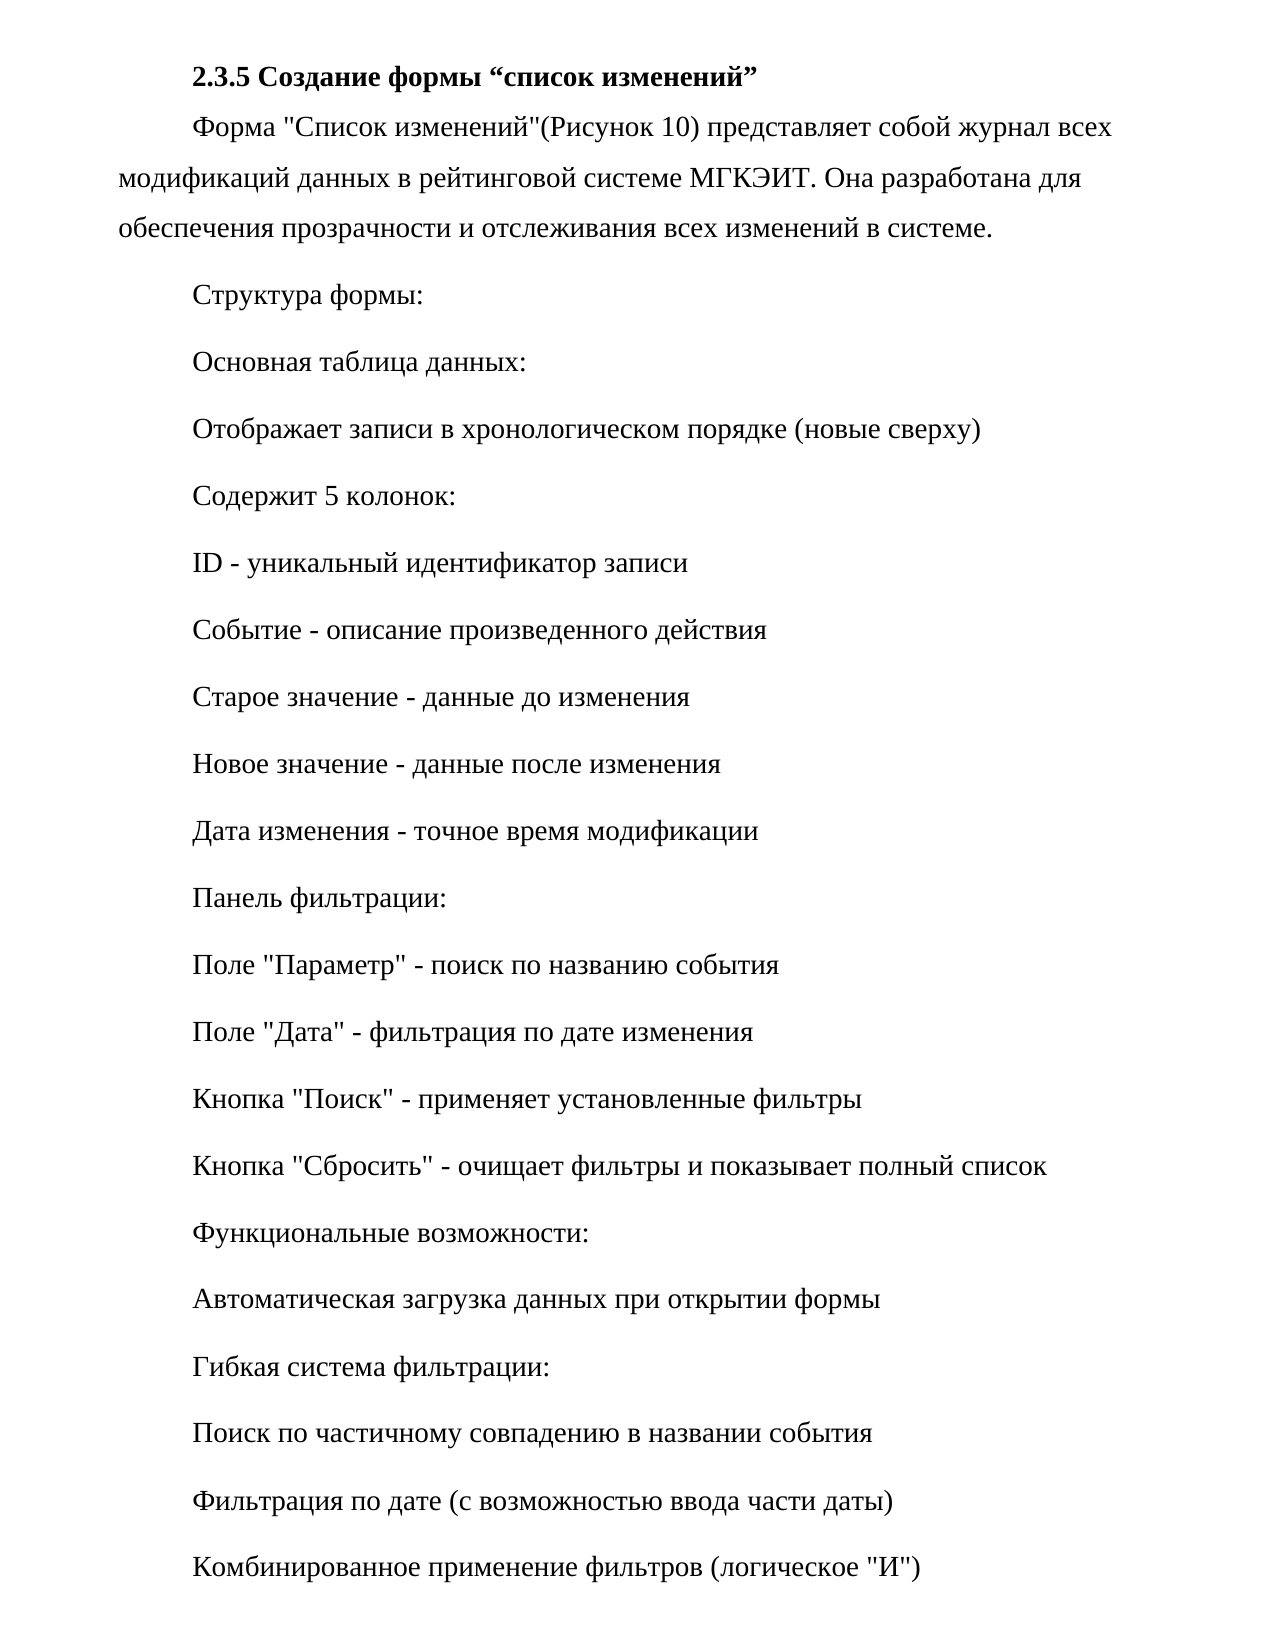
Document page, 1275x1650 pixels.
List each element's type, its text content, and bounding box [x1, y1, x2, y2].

text Форма "Список изменений"(Рисунок 10) представляет собой журнал всех модификаций данных в рейтинговой системе МГКЭИТ. Она разработана для обеспечения прозрачности и отслеживания всех изменений в системе. [118, 109, 1216, 243]
text Структура формы: [118, 277, 1216, 311]
text Поле "Дата" - фильтрация по дате изменения [118, 1014, 1216, 1047]
text Гибкая система фильтрации: [118, 1349, 1216, 1382]
text Дата изменения - точное время модификации [118, 813, 1216, 846]
text Кнопка "Поиск" - применяет установленные фильтры [118, 1081, 1216, 1114]
text Кнопка "Сбросить" - очищает фильтры и показывает полный список [118, 1148, 1216, 1181]
text Содержит 5 колонок: [118, 478, 1216, 511]
text ID - уникальный идентификатор записи [118, 545, 1216, 578]
subtitle 2.3.5 Создание формы “список изменений” [118, 59, 1216, 93]
text Функциональные возможности: [118, 1215, 1216, 1248]
text Старое значение - данные до изменения [118, 679, 1216, 712]
text Отображает записи в хронологическом порядке (новые сверху) [118, 411, 1216, 444]
text Панель фильтрации: [118, 880, 1216, 913]
text Основная таблица данных: [118, 344, 1216, 377]
text Фильтрация по дате (с возможностью ввода части даты) [118, 1483, 1216, 1516]
text Поиск по частичному совпадению в названии события [118, 1416, 1216, 1449]
text Комбинированное применение фильтров (логическое "И") [118, 1549, 1216, 1583]
text Поле "Параметр" - поиск по названию события [118, 947, 1216, 980]
text Событие - описание произведенного действия [118, 612, 1216, 645]
text Автоматическая загрузка данных при открытии формы [118, 1282, 1216, 1315]
text Новое значение - данные после изменения [118, 746, 1216, 779]
